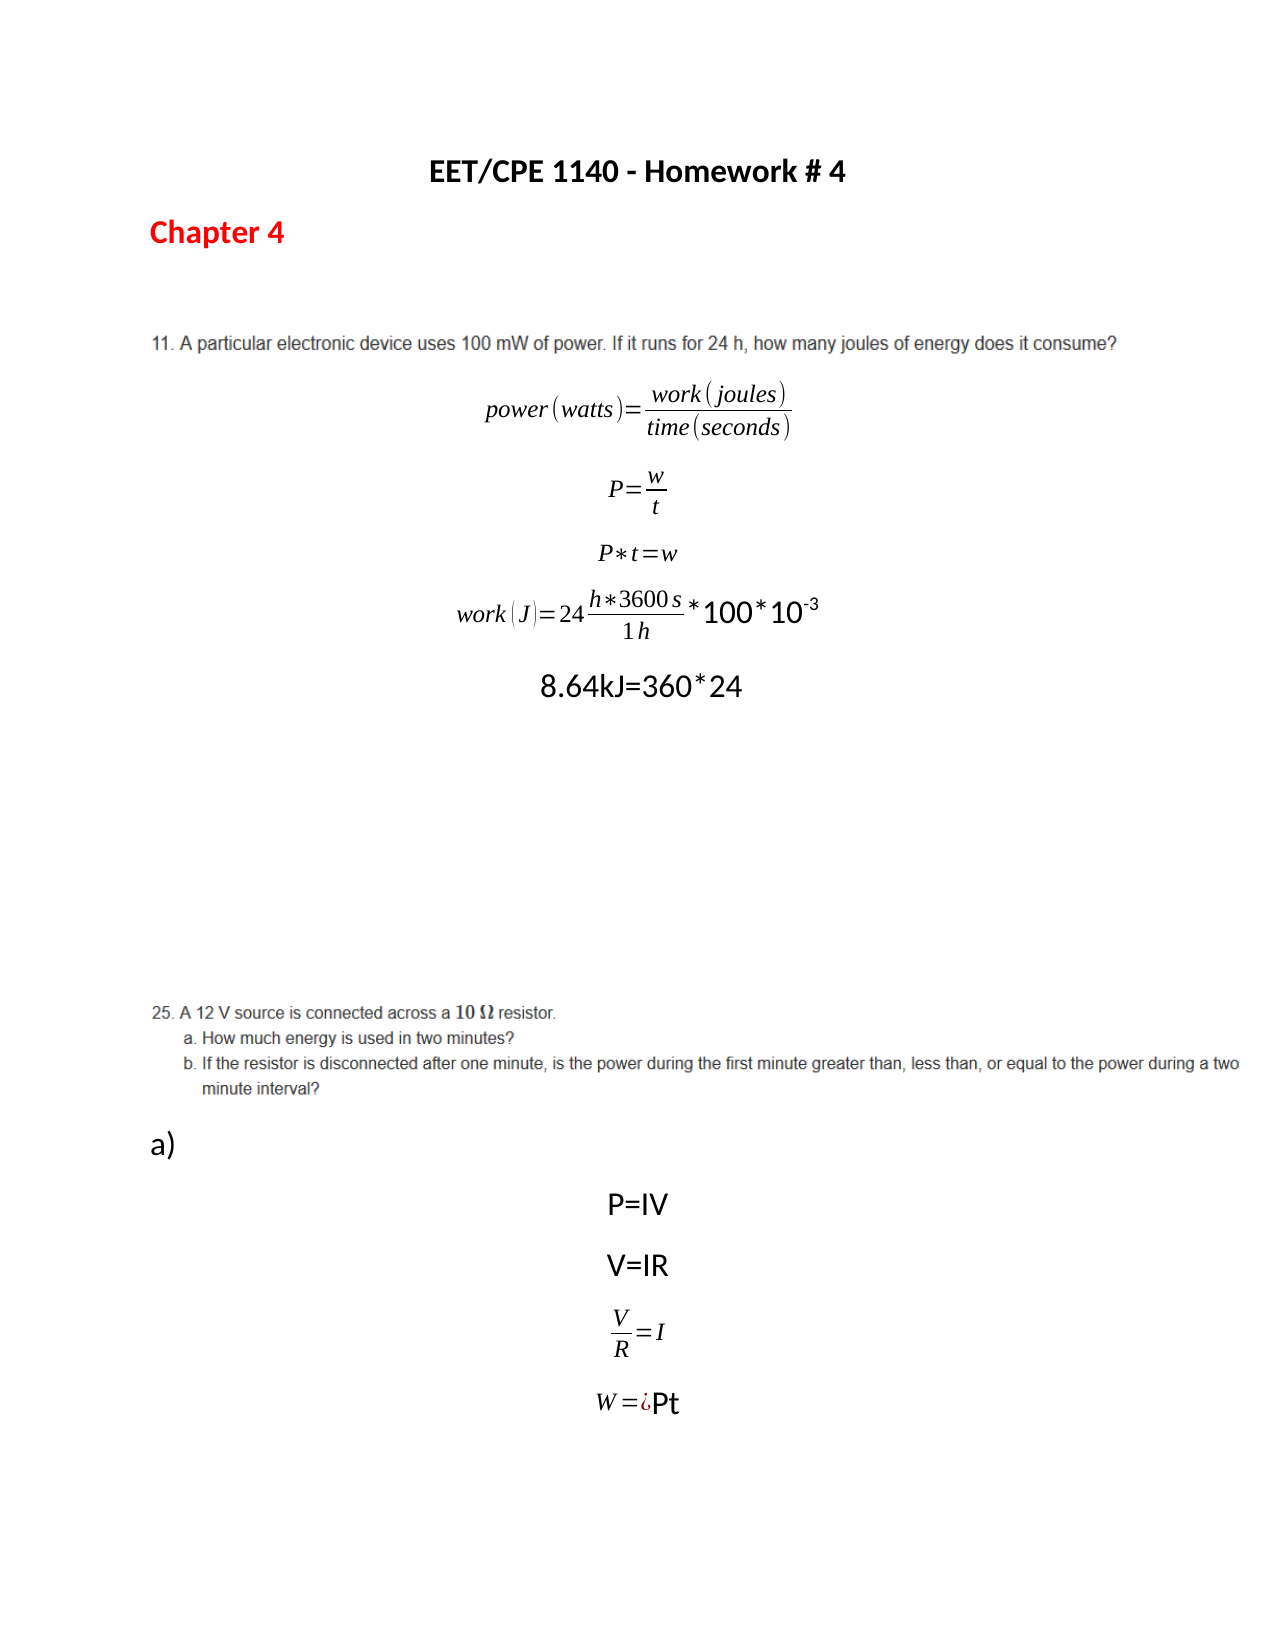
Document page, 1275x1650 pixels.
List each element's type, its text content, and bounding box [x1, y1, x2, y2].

text Chapter 4 [150, 211, 1125, 251]
picture [150, 331, 1125, 356]
text V=IR [150, 1244, 1125, 1285]
picture [150, 1005, 1248, 1104]
text EET/CPE 1140 - Homework # 4 [150, 150, 1125, 191]
text a) [150, 1123, 1125, 1163]
text 8.64kJ=360*24 [150, 665, 1125, 706]
text P=IV [150, 1183, 1125, 1224]
text *100*10-3 [150, 586, 1125, 645]
text Pt [150, 1382, 1125, 1423]
